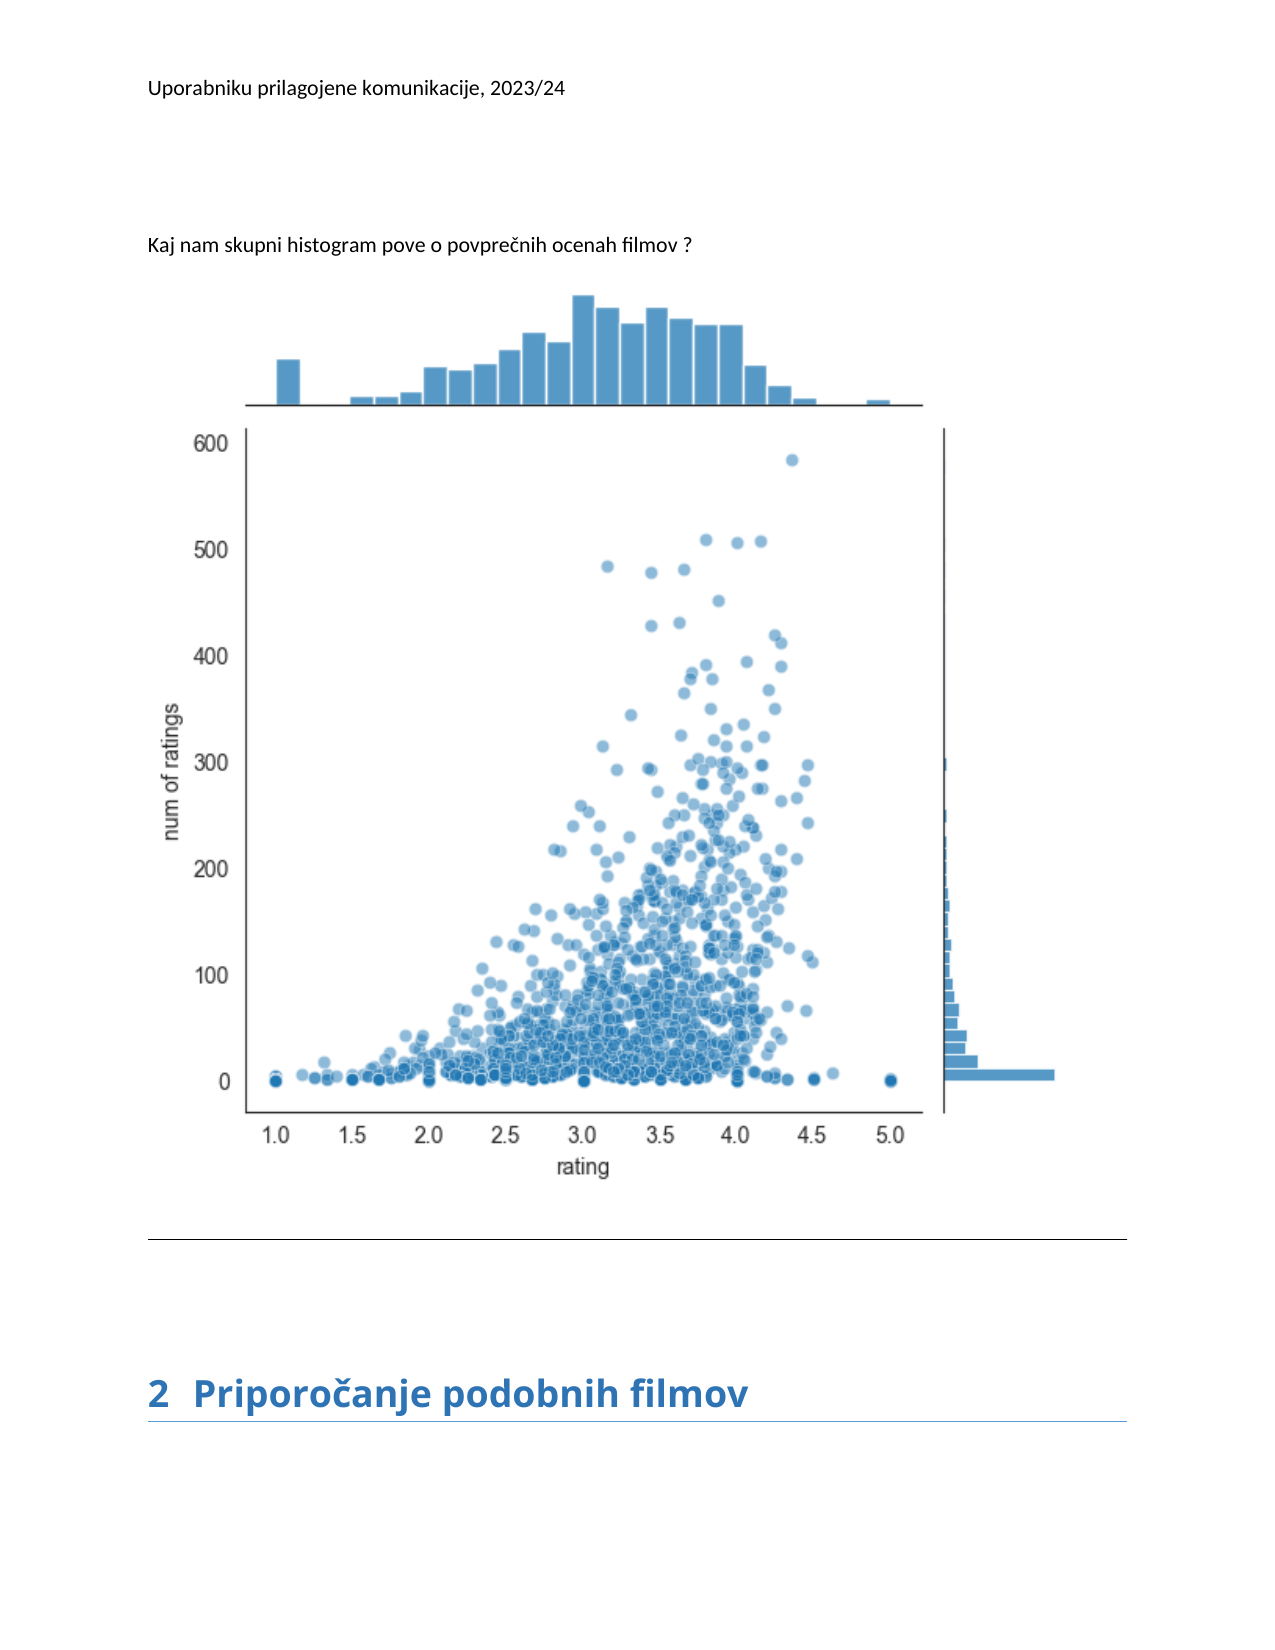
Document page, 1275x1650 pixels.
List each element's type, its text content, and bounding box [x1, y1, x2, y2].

subtitle Priporočanje podobnih filmov [148, 1367, 1127, 1421]
picture [147, 272, 1075, 1195]
text Kaj nam skupni histogram pove o povprečnih ocenah filmov ? [148, 231, 1127, 258]
